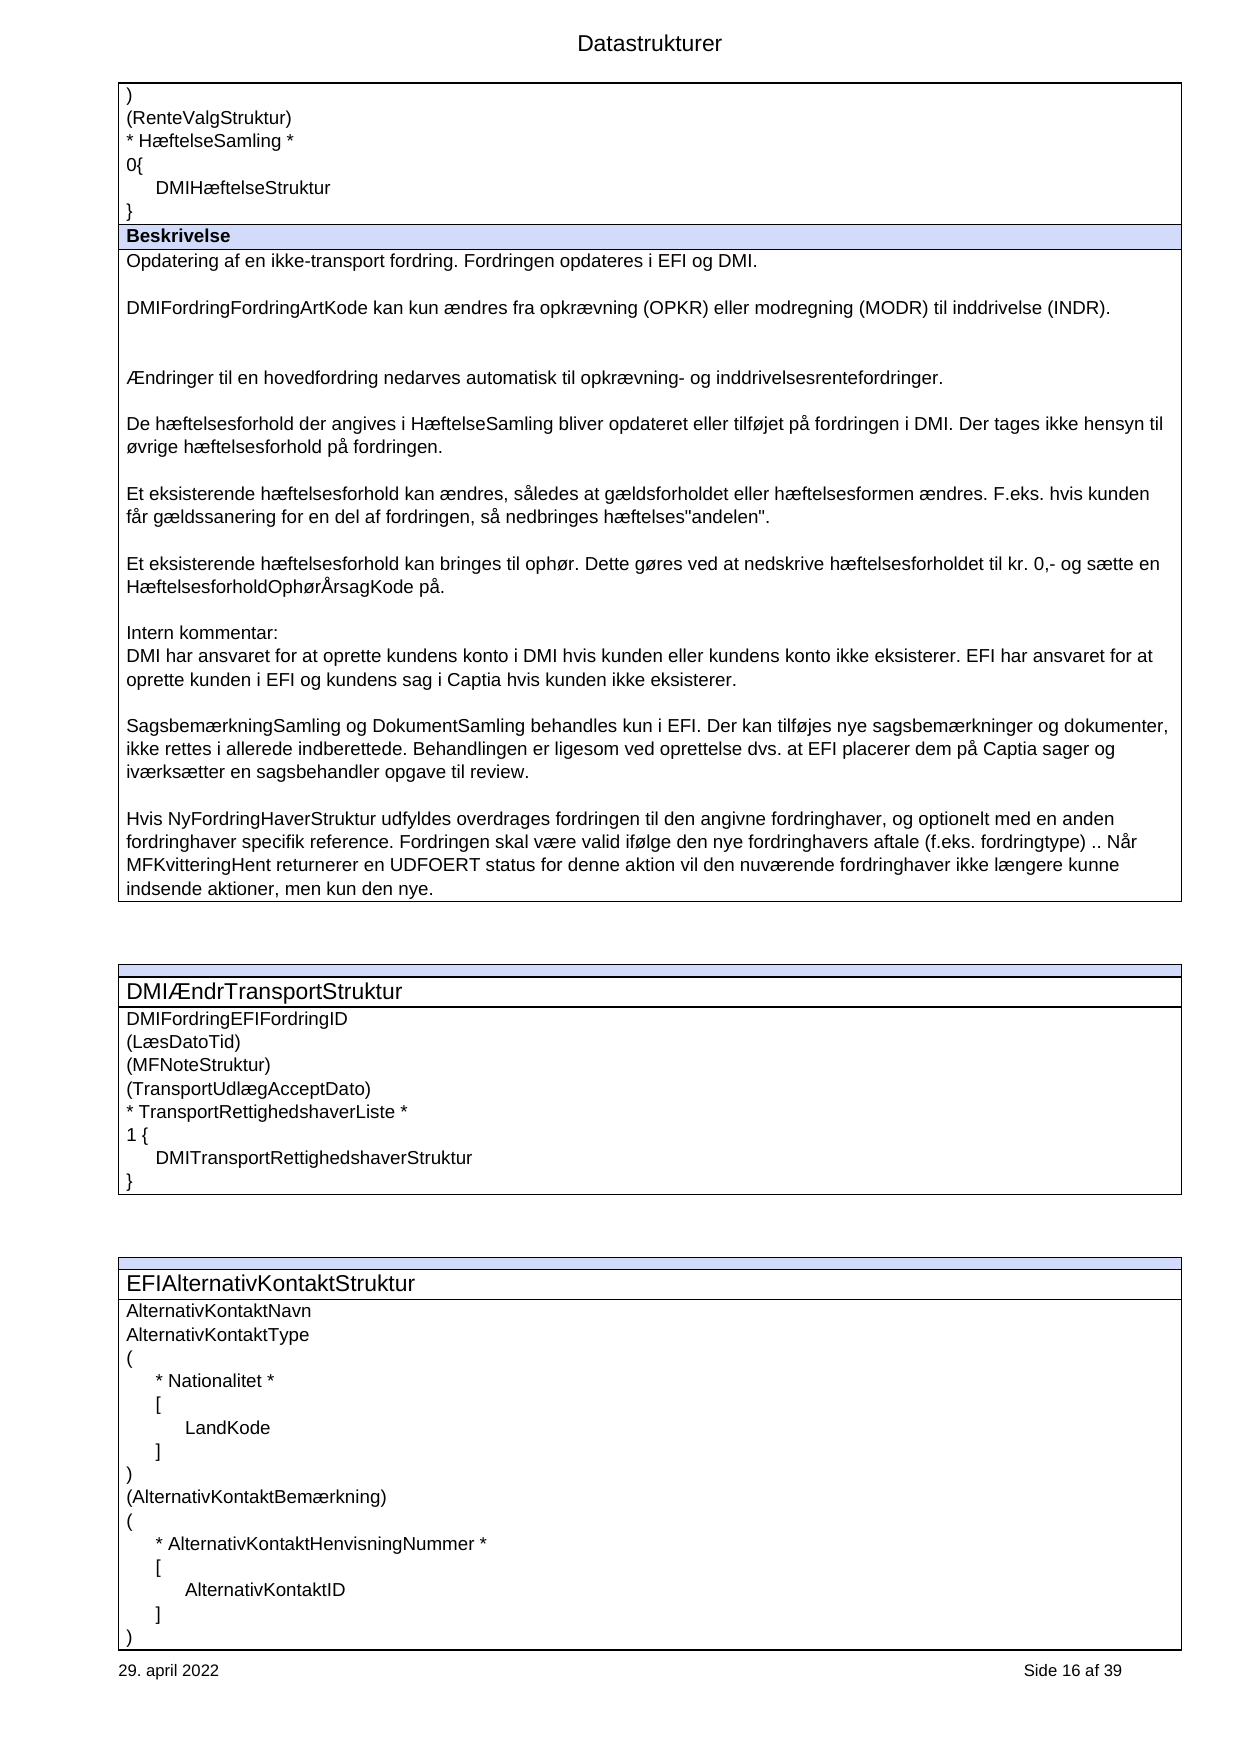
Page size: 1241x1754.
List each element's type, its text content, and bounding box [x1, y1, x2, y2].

table_header [119, 1258, 1181, 1269]
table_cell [119, 1300, 1181, 1649]
table_cell Beskrivelse [119, 225, 1181, 249]
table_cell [119, 84, 1181, 223]
table_cell EFIAlternativKontaktStruktur [119, 1270, 1181, 1299]
table_cell DMIFordringEFIFordringID (LæsDatoTid) (MFNoteStruktur) (TransportUdlægAcceptDato) * TransportRettighedshaverListe * 1 { DMITransportRettighedshaverStruktur } [119, 1008, 1181, 1194]
table_header [119, 965, 1181, 976]
table_cell DMIÆndrTransportStruktur [119, 978, 1181, 1006]
table_cell Opdatering af en ikke-transport fordring. Fordringen opdateres i EFI og DMI. DMIFordringFordringArtKode kan kun ændres fra opkrævning (OPKR) eller modregning (MODR) til inddrivelse (INDR). Ændringer til en hovedfordring nedarves automatisk til opkrævning- og inddrivelsesrentefordringer. De hæftelsesforhold der angives i HæftelseSamling bliver opdateret eller tilføjet på fordringen i DMI. Der tages ikke hensyn til øvrige hæftelsesforhold på fordringen. Et eksisterende hæftelsesforhold kan ændres, således at gældsforholdet eller hæftelsesformen ændres. F.eks. hvis kunden får gældssanering for en del af fordringen, så nedbringes hæftelses"andelen". Et eksisterende hæftelsesforhold kan bringes til ophør. Dette gøres ved at nedskrive hæftelsesforholdet til kr. 0,- og sætte en HæftelsesforholdOphørÅrsagKode på. Intern kommentar: DMI har ansvaret for at oprette kundens konto i DMI hvis kunden eller kundens konto ikke eksisterer. EFI har ansvaret for at oprette kunden i EFI og kundens sag i Captia hvis kunden ikke eksisterer. SagsbemærkningSamling og DokumentSamling behandles kun i EFI. Der kan tilføjes nye sagsbemærkninger og dokumenter, ikke rettes i allerede indberettede. Behandlingen er ligesom ved oprettelse dvs. at EFI placerer dem på Captia sager og iværksætter en sagsbehandler opgave til review. Hvis NyFordringHaverStruktur udfyldes overdrages fordringen til den angivne fordringhaver, og optionelt med en anden fordringhaver specifik reference. Fordringen skal være valid ifølge den nye fordringhavers aftale (f.eks. fordringtype) .. Når MFKvitteringHent returnerer en UDFOERT status for denne aktion vil den nuværende fordringhaver ikke længere kunne indsende aktioner, men kun den nye. [119, 250, 1181, 901]
